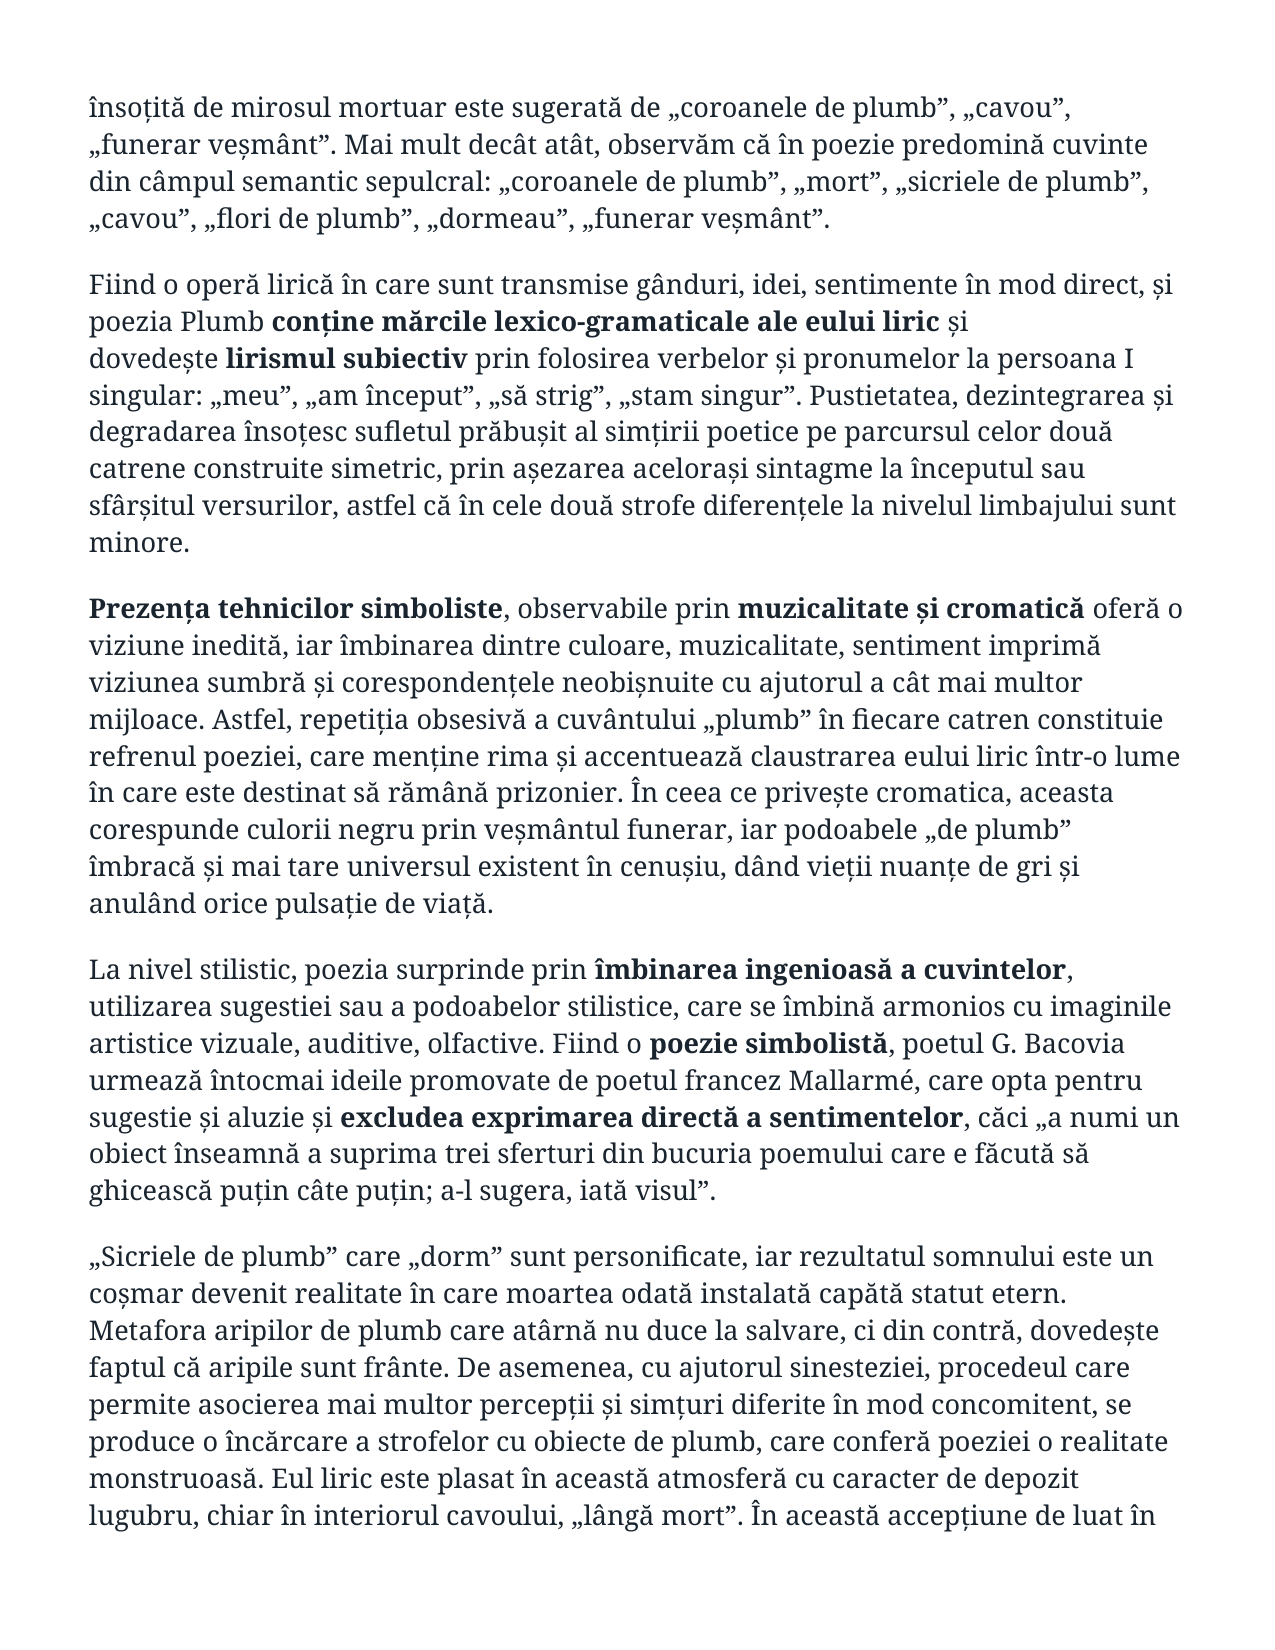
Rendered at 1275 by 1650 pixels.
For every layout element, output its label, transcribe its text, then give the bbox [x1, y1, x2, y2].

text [89, 89, 1186, 236]
text Prezența tehnicilor simboliste, observabile prin muzicalitate și cromatică oferă o viziune inedită, iar îmbinarea dintre culoare, muzicalitate, sentiment imprimă viziunea sumbră și corespondențele neobișnuite cu ajutorul a cât mai multor mijloace. Astfel, repetiția obsesivă a cuvântului „plumb” în fiecare catren constituie refrenul poeziei, care menține rima și accentuează claustrarea eului liric într-o lume în care este destinat să rămână prizonier. În ceea ce privește cromatica, aceasta corespunde culorii negru prin veșmântul funerar, iar podoabele „de plumb” îmbracă și mai tare universul existent în cenușiu, dând vieții nuanțe de gri și anulând orice pulsație de viață. [89, 589, 1186, 921]
text Fiind o operă lirică în care sunt transmise gânduri, idei, sentimente în mod direct, și poezia Plumb conține mărcile lexico-gramaticale ale eului liric și dovedește lirismul subiectiv prin folosirea verbelor și pronumelor la persoana I singular: „meu”, „am început”, „să strig”, „stam singur”. Pustietatea, dezintegrarea și degradarea însoțesc sufletul prăbușit al simțirii poetice pe parcursul celor două catrene construite simetric, prin așezarea acelorași sintagme la începutul sau sfârșitul versurilor, astfel că în cele două strofe diferențele la nivelul limbajului sunt minore. [89, 265, 1186, 560]
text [89, 1238, 1186, 1533]
text La nivel stilistic, poezia surprinde prin îmbinarea ingenioasă a cuvintelor, utilizarea sugestiei sau a podoabelor stilistice, care se îmbină armonios cu imaginile artistice vizuale, auditive, olfactive. Fiind o poezie simbolistă, poetul G. Bacovia urmează întocmai ideile promovate de poetul francez Mallarmé, care opta pentru sugestie și aluzie și excludea exprimarea directă a sentimentelor, căci „a numi un obiect înseamnă a suprima trei sferturi din bucuria poemului care e făcută să ghicească puțin câte puțin; a-l sugera, iată visul”. [89, 951, 1186, 1209]
